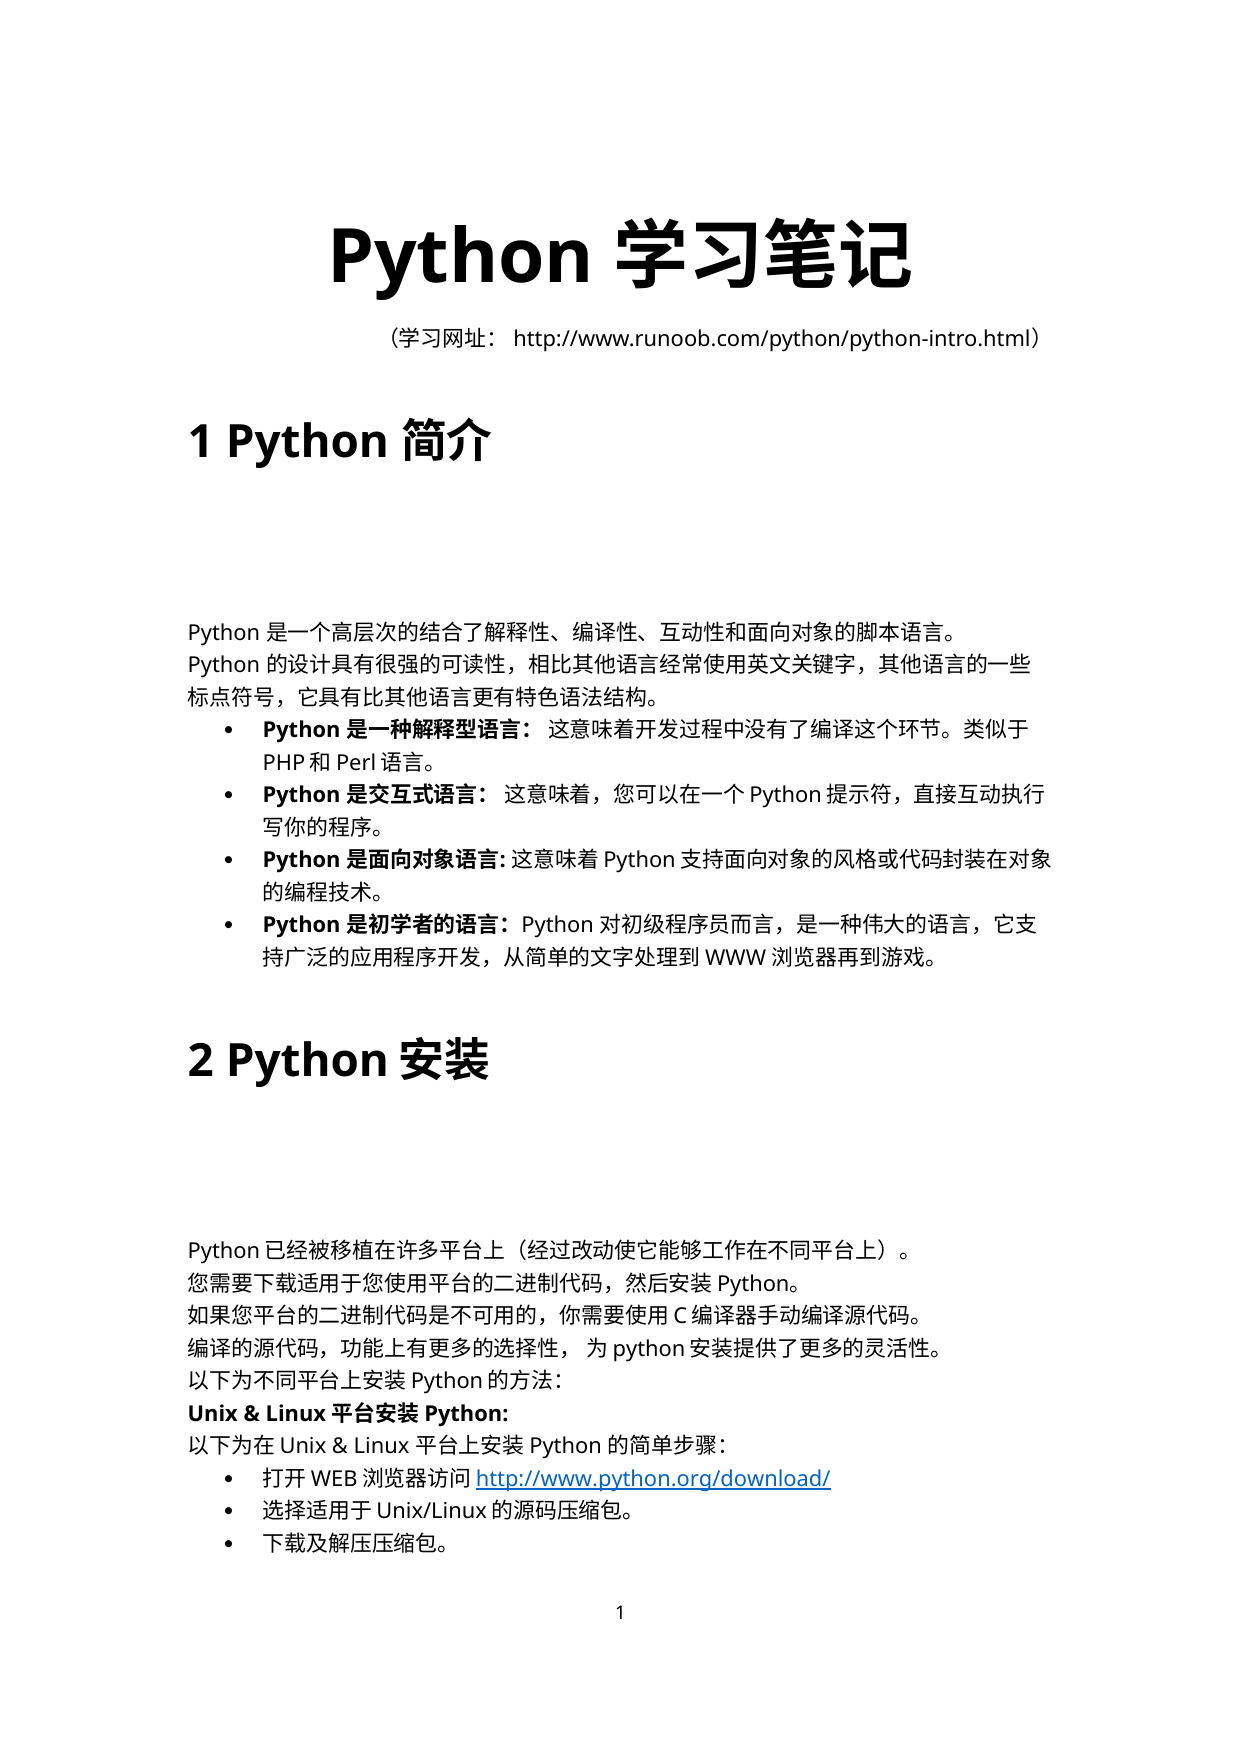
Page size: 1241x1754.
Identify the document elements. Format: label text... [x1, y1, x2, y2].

text Python已经被移植在许多平台上（经过改动使它能够工作在不同平台上）。 [187, 1233, 1053, 1266]
title Python 学习笔记 [187, 185, 1053, 315]
list 打开WEB浏览器访问http://www.python.org/download/ [225, 1461, 1053, 1493]
text 以下为在Unix & Linux 平台上安装 Python 的简单步骤： [187, 1428, 1053, 1461]
list 选择适用于Unix/Linux的源码压缩包。 [225, 1493, 1053, 1526]
text （学习网址： http://www.runoob.com/python/python-intro.html） [187, 321, 1053, 353]
text 以下为不同平台上安装Python的方法： [187, 1363, 1053, 1396]
list Python 是初学者的语言：Python 对初级程序员而言，是一种伟大的语言，它支持广泛的应用程序开发，从简单的文字处理到 WWW 浏览器再到游戏。 [225, 907, 1053, 972]
text Python 是一个高层次的结合了解释性、编译性、互动性和面向对象的脚本语言。 [187, 614, 1053, 647]
subtitle 1 Python 简介 [187, 389, 1053, 486]
subtitle 2 Python安装 [187, 1007, 1053, 1105]
list 下载及解压压缩包。 [225, 1526, 1053, 1558]
text Unix & Linux 平台安装 Python: [187, 1396, 1053, 1428]
text 如果您平台的二进制代码是不可用的，你需要使用C编译器手动编译源代码。 [187, 1298, 1053, 1331]
text 编译的源代码，功能上有更多的选择性， 为python安装提供了更多的灵活性。 [187, 1331, 1053, 1363]
text Python 的设计具有很强的可读性，相比其他语言经常使用英文关键字，其他语言的一些标点符号，它具有比其他语言更有特色语法结构。 [187, 647, 1053, 712]
list Python 是面向对象语言: 这意味着Python支持面向对象的风格或代码封装在对象的编程技术。 [225, 842, 1053, 907]
text 您需要下载适用于您使用平台的二进制代码，然后安装Python。 [187, 1266, 1053, 1298]
list Python 是交互式语言： 这意味着，您可以在一个Python提示符，直接互动执行写你的程序。 [225, 777, 1053, 842]
list Python 是一种解释型语言： 这意味着开发过程中没有了编译这个环节。类似于PHP和Perl语言。 [225, 712, 1053, 777]
